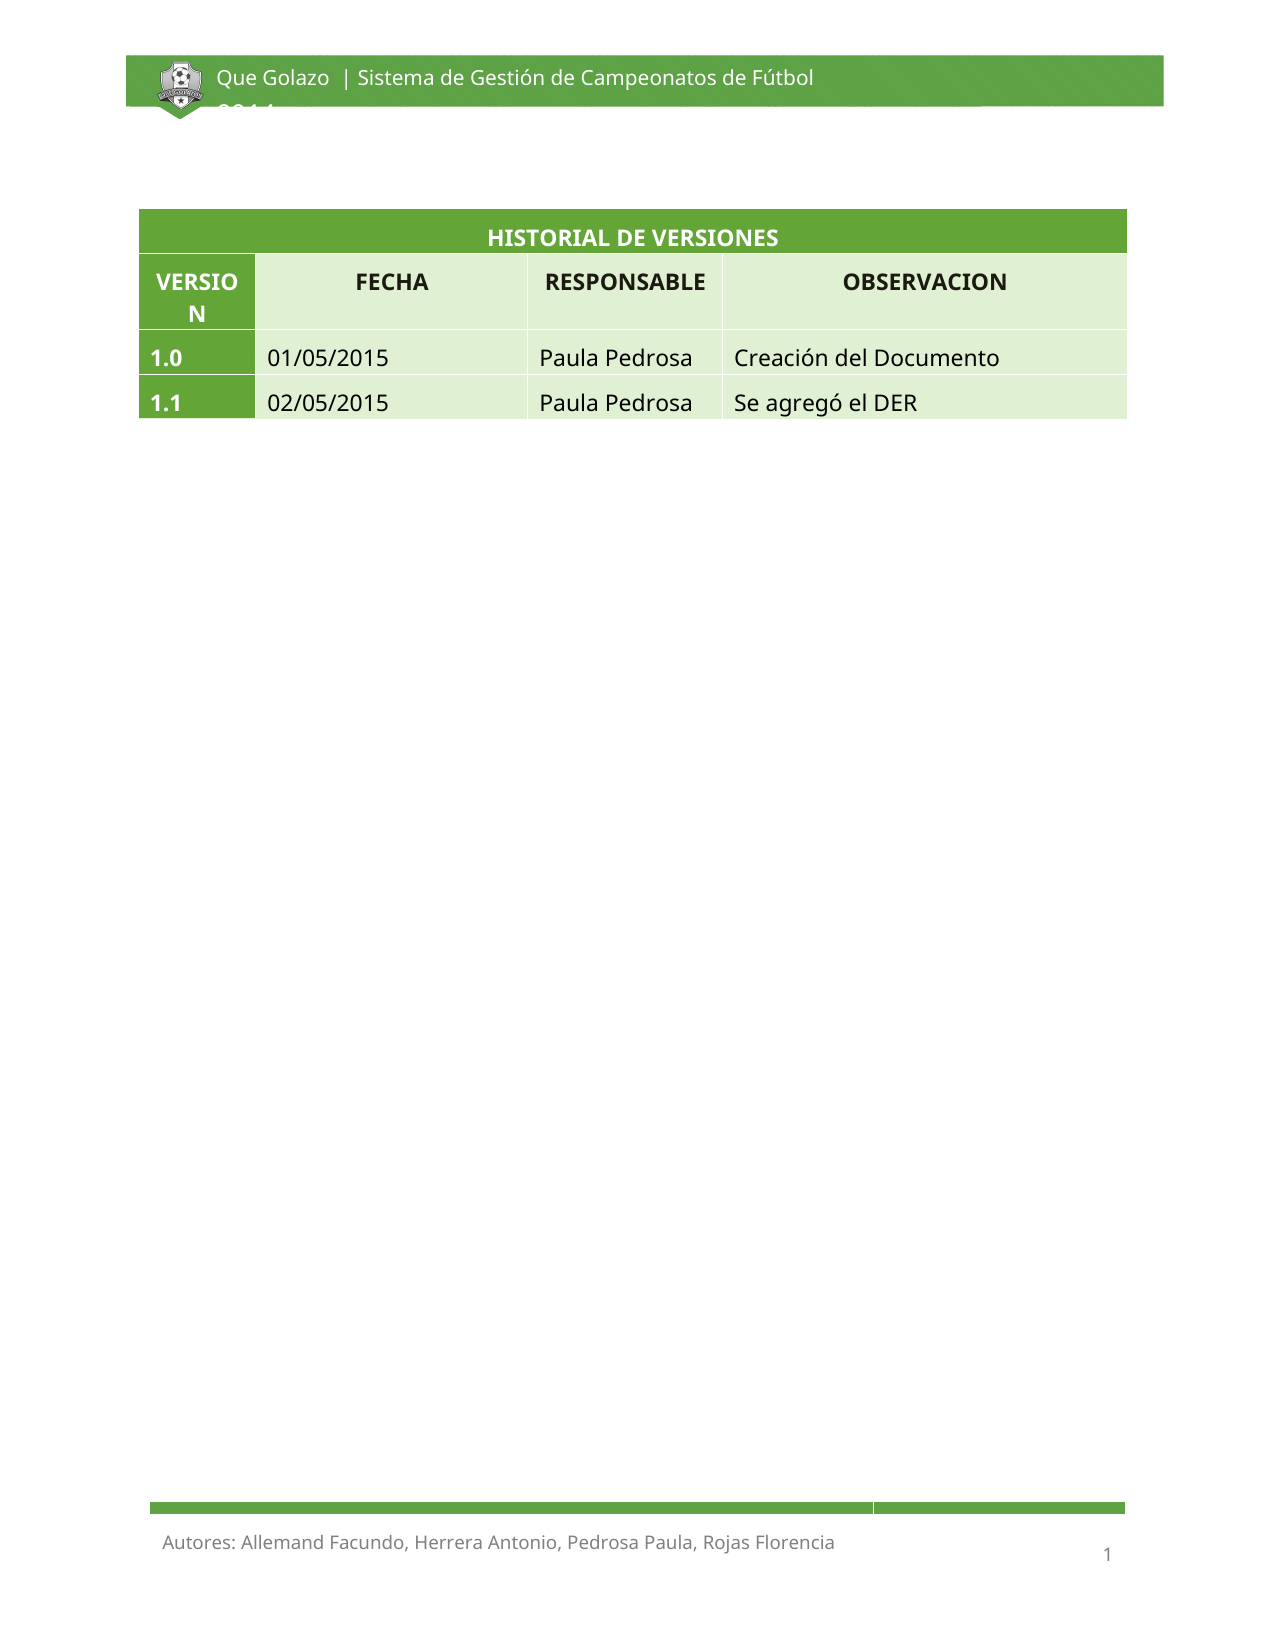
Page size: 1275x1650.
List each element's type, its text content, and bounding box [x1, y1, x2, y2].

table_cell OBSERVACION [723, 254, 1127, 329]
table_cell Se agregó el DER [723, 375, 1127, 418]
table_cell VERSION [139, 254, 255, 329]
table_cell 1.0 [139, 330, 255, 374]
table_cell 02/05/2015 [256, 375, 527, 418]
table_cell RESPONSABLE [528, 254, 722, 329]
table_cell FECHA [256, 254, 527, 329]
table_cell 01/05/2015 [256, 330, 527, 374]
table_header HISTORIAL DE VERSIONES [139, 209, 1127, 253]
table_cell 1.1 [139, 375, 255, 418]
table_cell Paula Pedrosa [528, 375, 722, 418]
table_cell Creación del Documento [723, 330, 1127, 374]
table_cell Paula Pedrosa [528, 330, 722, 374]
